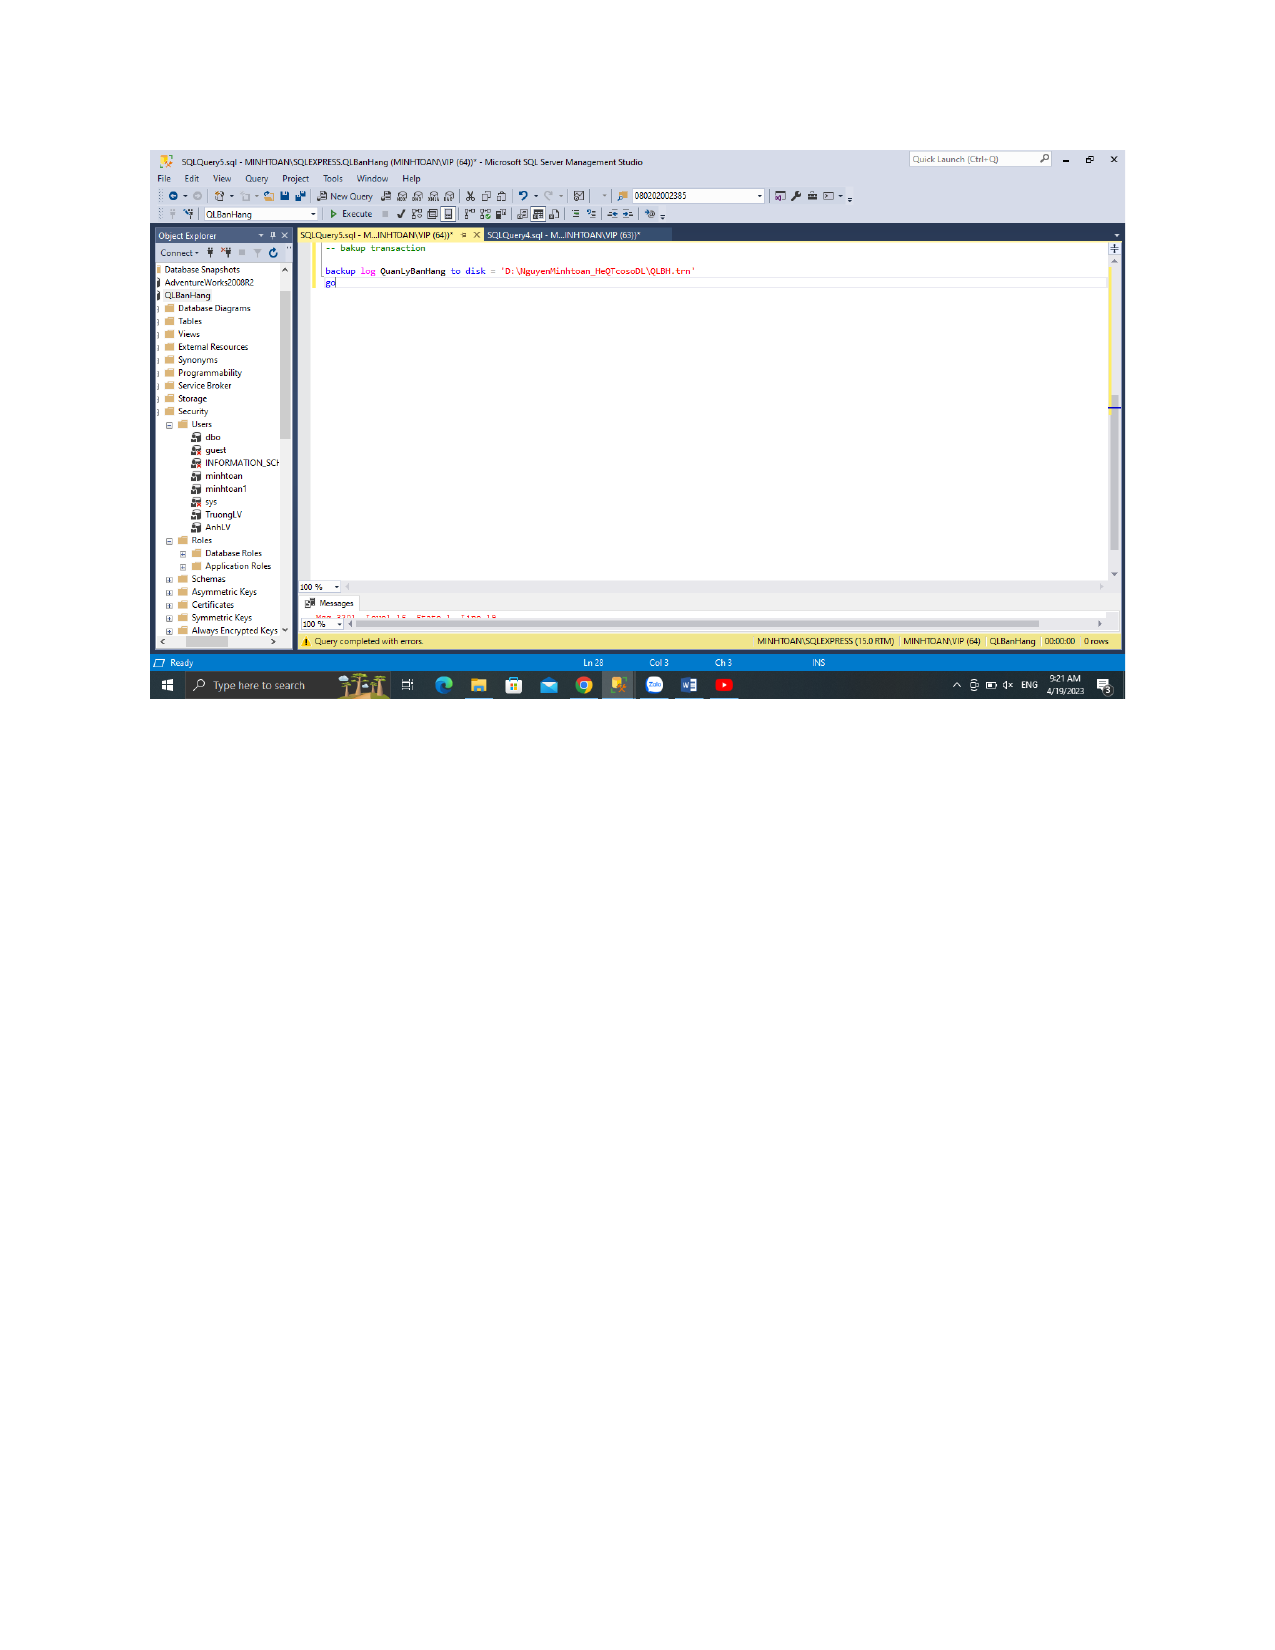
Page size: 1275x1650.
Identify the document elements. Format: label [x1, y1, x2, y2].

picture [150, 150, 1125, 699]
